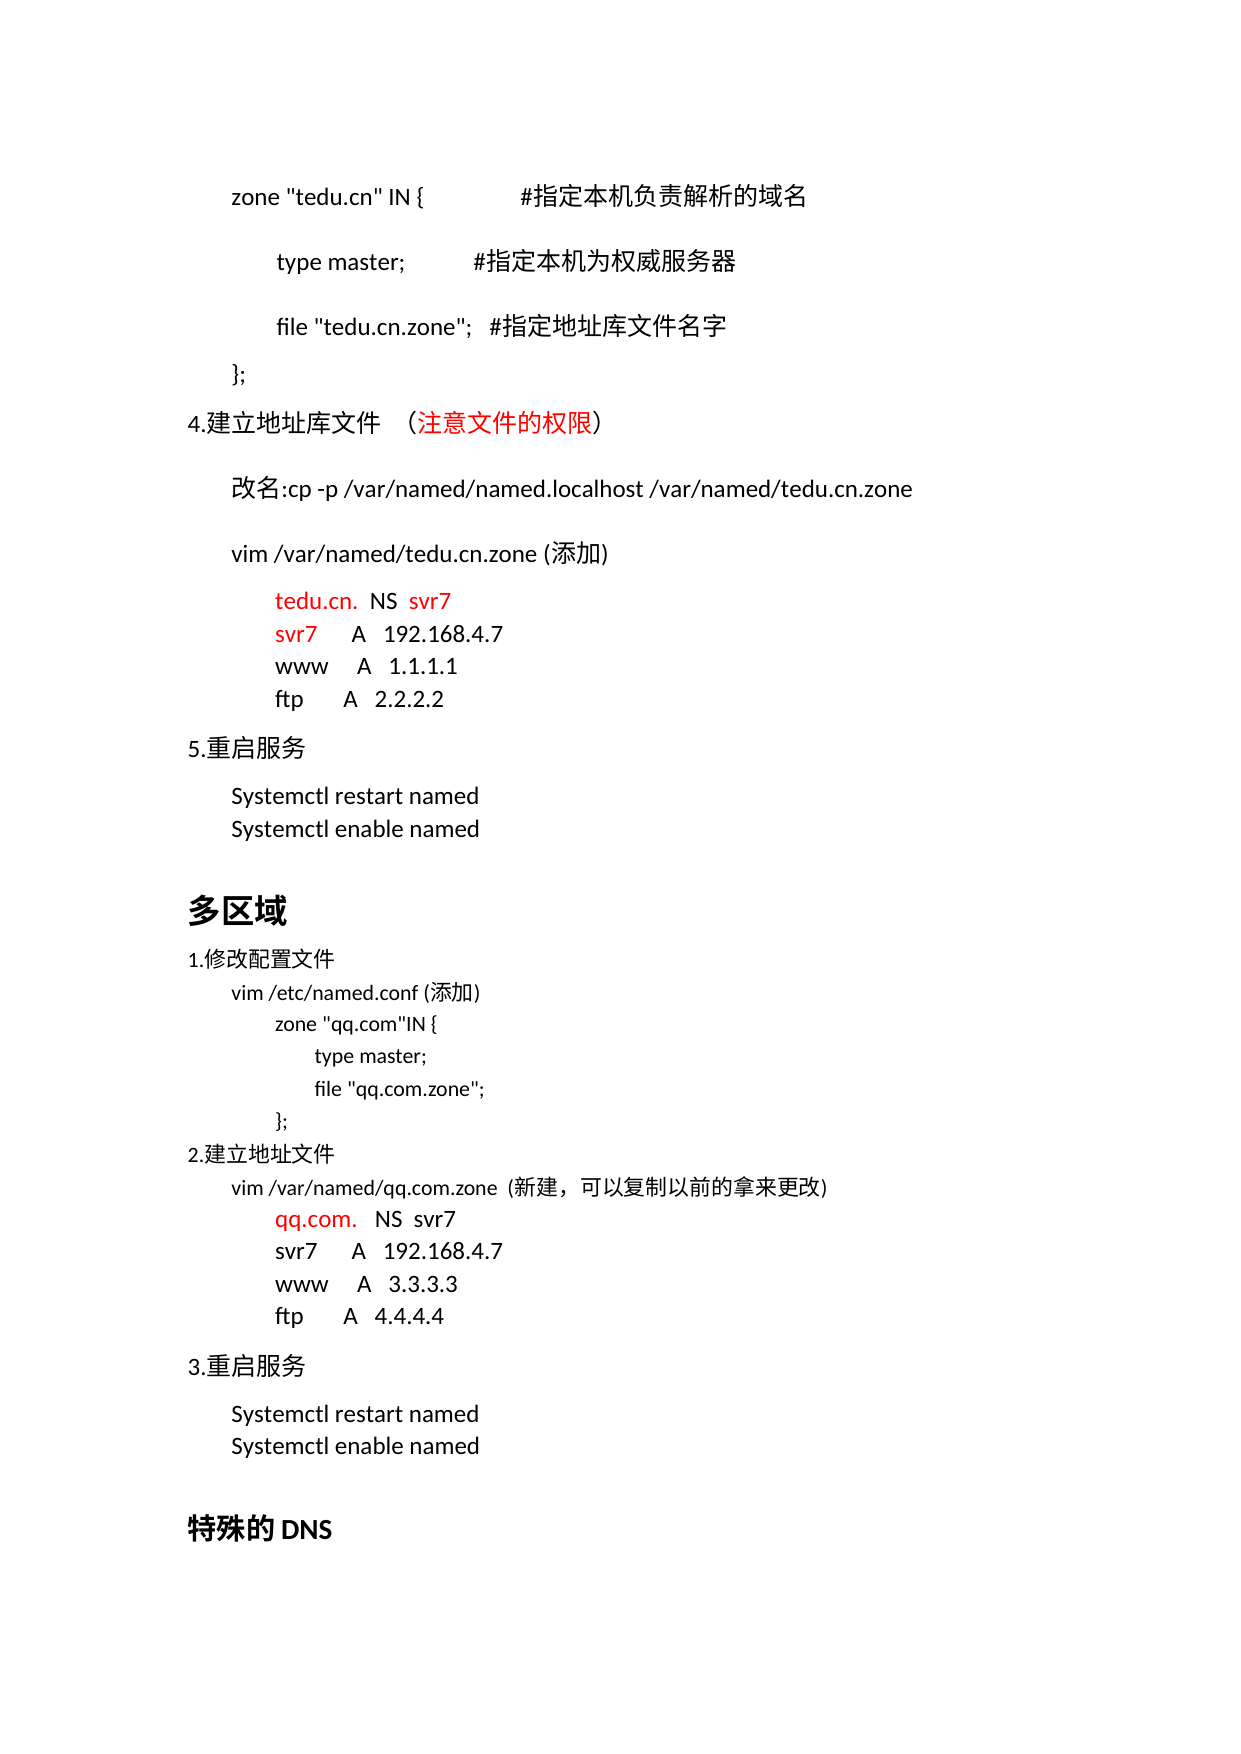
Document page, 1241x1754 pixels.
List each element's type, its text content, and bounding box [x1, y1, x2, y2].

list 改名:cp -p /var/named/named.localhost /var/named/tedu.cn.zone [187, 454, 1053, 519]
text 2.建立地址文件 [187, 1137, 1053, 1169]
list type master; #指定本机为权威服务器 [187, 227, 1053, 292]
list Systemctl enable named [231, 812, 1053, 844]
list 特殊的DNS [187, 1494, 1053, 1559]
list www A 3.3.3.3 [231, 1267, 1053, 1299]
text 1.修改配置文件 [187, 942, 1053, 974]
text vim /var/named/qq.com.zone (新建，可以复制以前的拿来更改) [187, 1169, 1053, 1202]
list svr7 A 192.168.4.7 [231, 617, 1053, 649]
list qq.com. NS svr7 [231, 1202, 1053, 1234]
list Systemctl restart named [231, 1397, 1053, 1429]
text file "qq.com.zone"; [231, 1072, 1053, 1104]
list 5.重启服务 [187, 714, 1053, 779]
list Systemctl restart named [231, 779, 1053, 812]
list svr7 A 192.168.4.7 [231, 1234, 1053, 1267]
list vim /var/named/tedu.cn.zone (添加) [187, 519, 1053, 584]
list www A 1.1.1.1 [231, 649, 1053, 682]
list 重启服务 [187, 1332, 1053, 1397]
list Systemctl enable named [231, 1429, 1053, 1462]
list ftp A 4.4.4.4 [231, 1299, 1053, 1332]
list file "tedu.cn.zone"; #指定地址库文件名字 [187, 292, 1053, 357]
text vim /etc/named.conf (添加) [187, 974, 1053, 1007]
text zone "qq.com"IN { [231, 1007, 1053, 1039]
list }; [187, 357, 1053, 389]
list tedu.cn. NS svr7 [231, 584, 1053, 617]
list ftp A 2.2.2.2 [231, 682, 1053, 714]
list 建立地址库文件 （注意文件的权限） [187, 389, 1053, 454]
list 多区域 [187, 877, 1053, 942]
text type master; [231, 1039, 1053, 1072]
text }; [231, 1104, 1053, 1137]
list zone "tedu.cn" IN { #指定本机负责解析的域名 [187, 162, 1053, 227]
